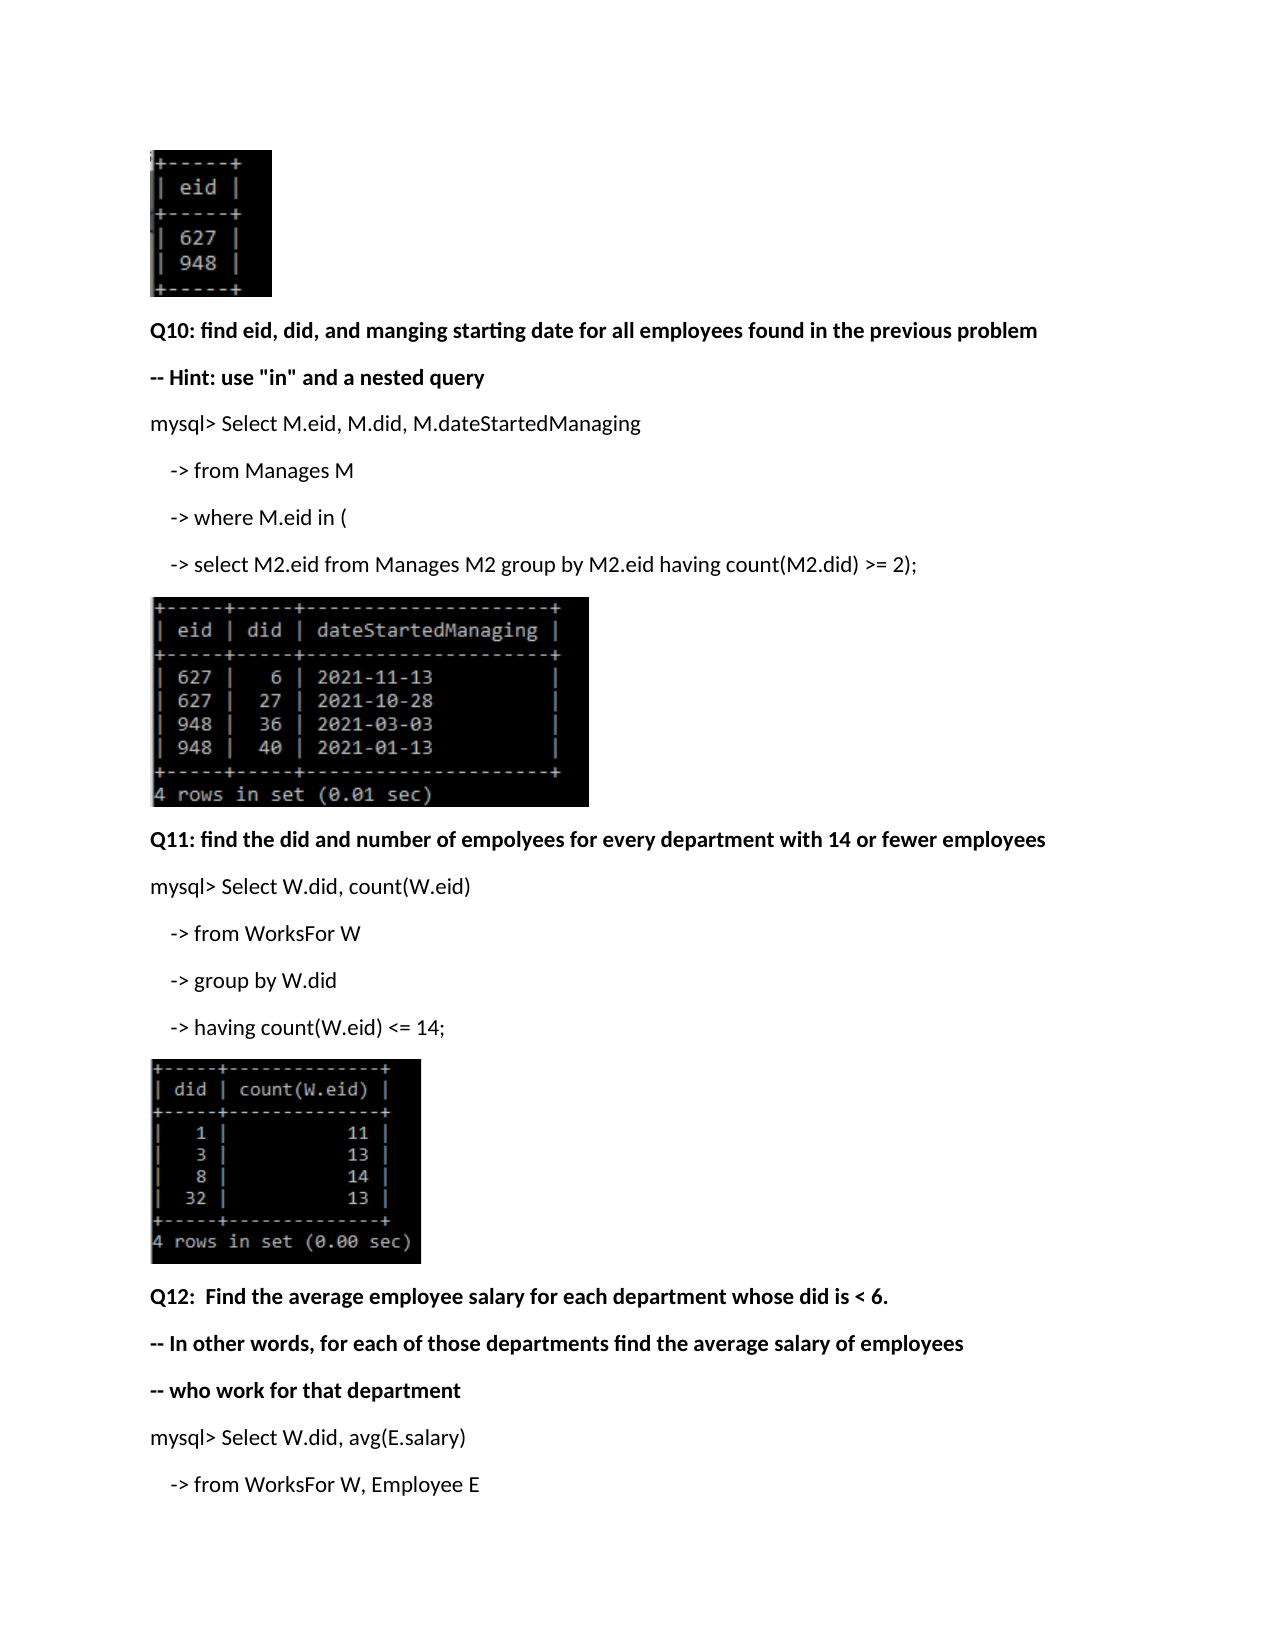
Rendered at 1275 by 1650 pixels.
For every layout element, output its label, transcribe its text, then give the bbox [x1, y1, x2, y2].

text Q12: Find the average employee salary for each department whose did is < 6. [150, 1282, 1125, 1310]
text -> from WorksFor W [150, 919, 1125, 947]
text -- In other words, for each of those departments find the average salary of employees [150, 1329, 1125, 1357]
text Q10: find eid, did, and manging starting date for all employees found in the previous problem [150, 316, 1125, 344]
text -> having count(W.eid) <= 14; [150, 1013, 1125, 1041]
picture [150, 597, 589, 807]
picture [150, 150, 272, 297]
text -> group by W.did [150, 966, 1125, 994]
text -- Hint: use "in" and a nested query [150, 363, 1125, 391]
text mysql> Select M.eid, M.did, M.dateStartedManaging [150, 409, 1125, 437]
text -> where M.eid in ( [150, 503, 1125, 531]
picture [150, 1059, 422, 1264]
text -- who work for that department [150, 1376, 1125, 1404]
text mysql> Select W.did, avg(E.salary) [150, 1423, 1125, 1451]
text -> from WorksFor W, Employee E [150, 1470, 1125, 1498]
text -> select M2.eid from Manages M2 group by M2.eid having count(M2.did) >= 2); [150, 550, 1125, 578]
text Q11: find the did and number of empolyees for every department with 14 or fewer employees [150, 825, 1125, 853]
text -> from Manages M [150, 456, 1125, 484]
text mysql> Select W.did, count(W.eid) [150, 872, 1125, 900]
